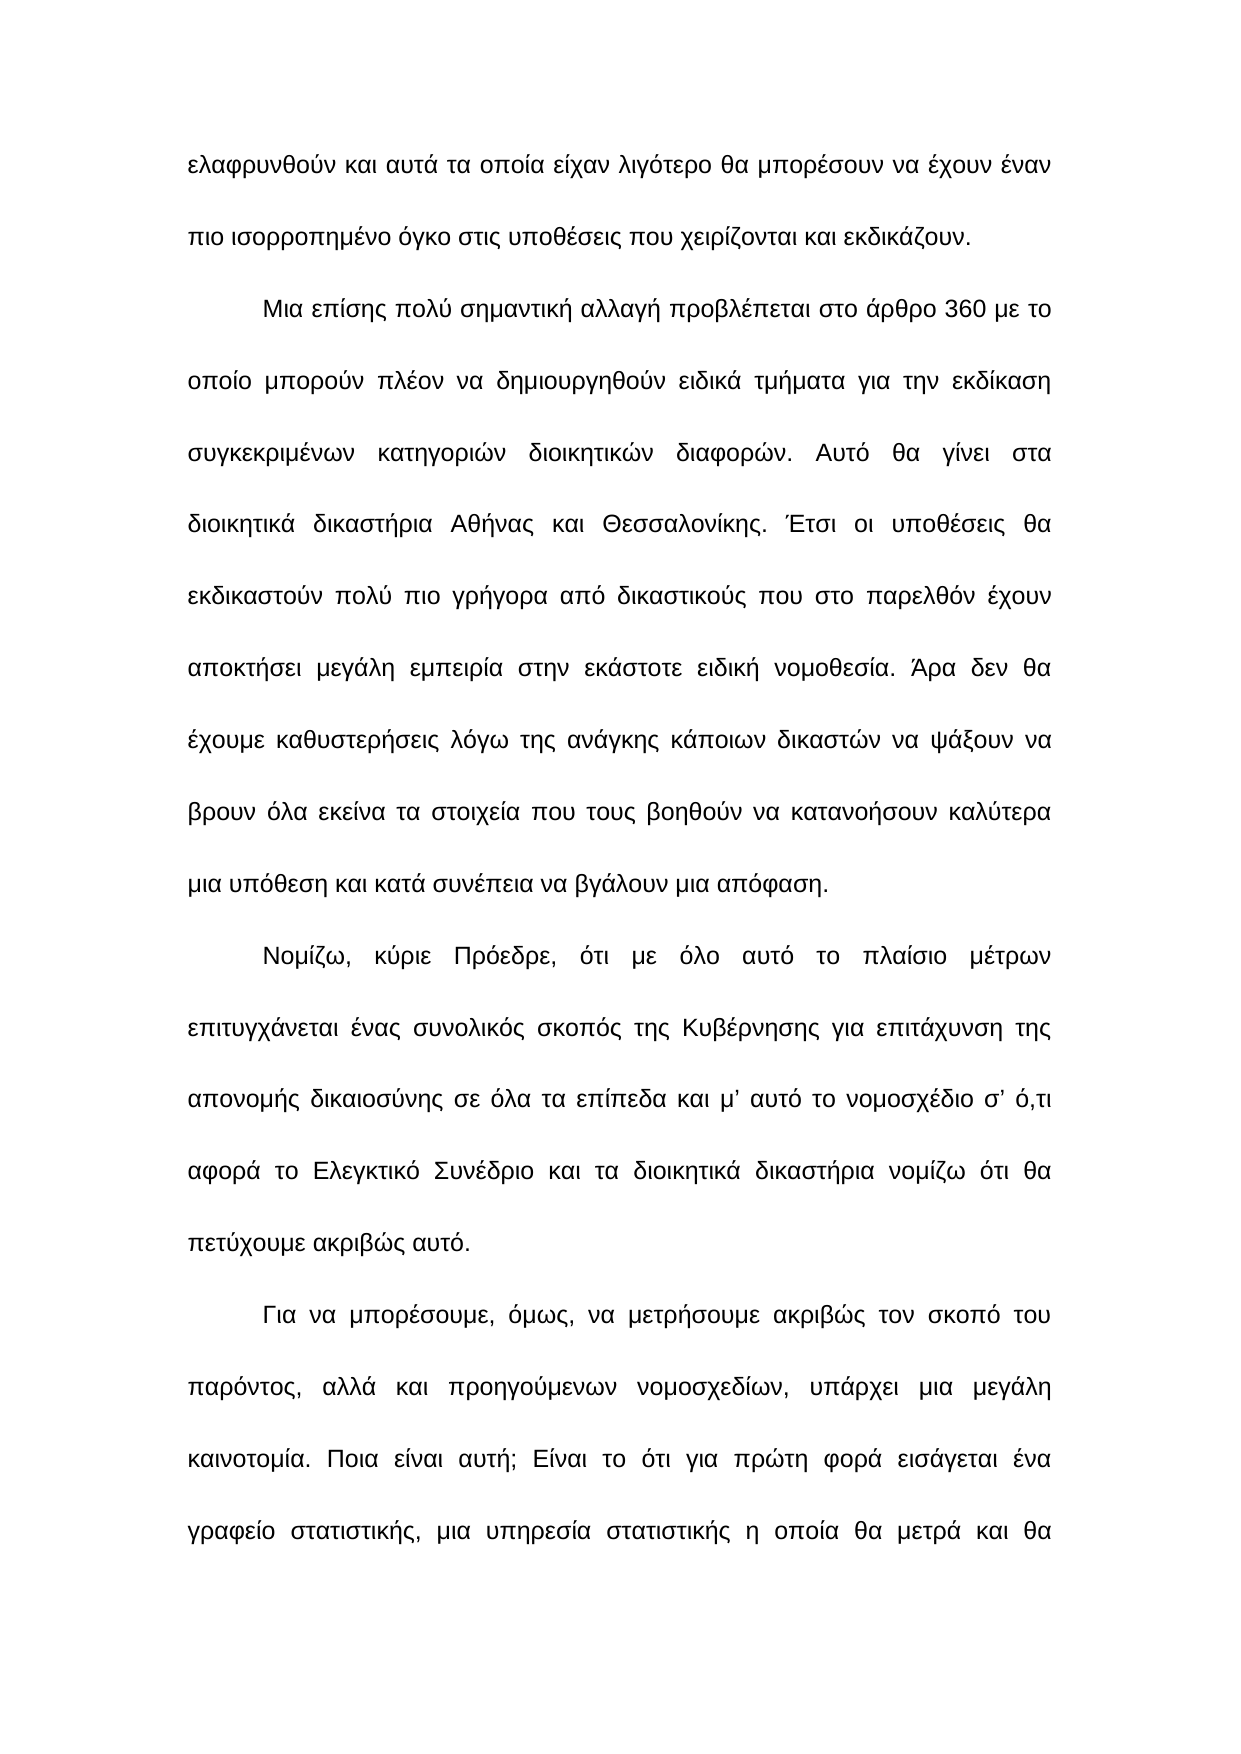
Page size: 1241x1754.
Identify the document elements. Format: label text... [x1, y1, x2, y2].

text Μια επίσης πολύ σημαντική αλλαγή προβλέπεται στο άρθρο 360 με το οποίο μπορούν πλέον να δημιουργηθούν ειδικά τμήματα για την εκδίκαση συγκεκριμένων κατηγοριών διοικητικών διαφορών. Αυτό θα γίνει στα διοικητικά δικαστήρια Αθήνας και Θεσσαλονίκης. Έτσι οι υποθέσεις θα εκδικαστούν πολύ πιο γρήγορα από δικαστικούς που στο παρελθόν έχουν αποκτήσει μεγάλη εμπειρία στην εκάστοτε ειδική νομοθεσία. Άρα δεν θα έχουμε καθυστερήσεις λόγω της ανάγκης κάποιων δικαστών να ψάξουν να βρουν όλα εκείνα τα στοιχεία που τους βοηθούν να κατανοήσουν καλύτερα μια υπόθεση και κατά συνέπεια να βγάλουν μια απόφαση. [187, 294, 1053, 897]
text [187, 1300, 1053, 1544]
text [187, 150, 1053, 251]
text Νομίζω, κύριε Πρόεδρε, ότι με όλο αυτό το πλαίσιο μέτρων επιτυγχάνεται ένας συνολικός σκοπός της Κυβέρνησης για επιτάχυνση της απονομής δικαιοσύνης σε όλα τα επίπεδα και μ’ αυτό το νομοσχέδιο σ’ ό,τι αφορά το Ελεγκτικό Συνέδριο και τα διοικητικά δικαστήρια νομίζω ότι θα πετύχουμε ακριβώς αυτό. [187, 941, 1053, 1257]
